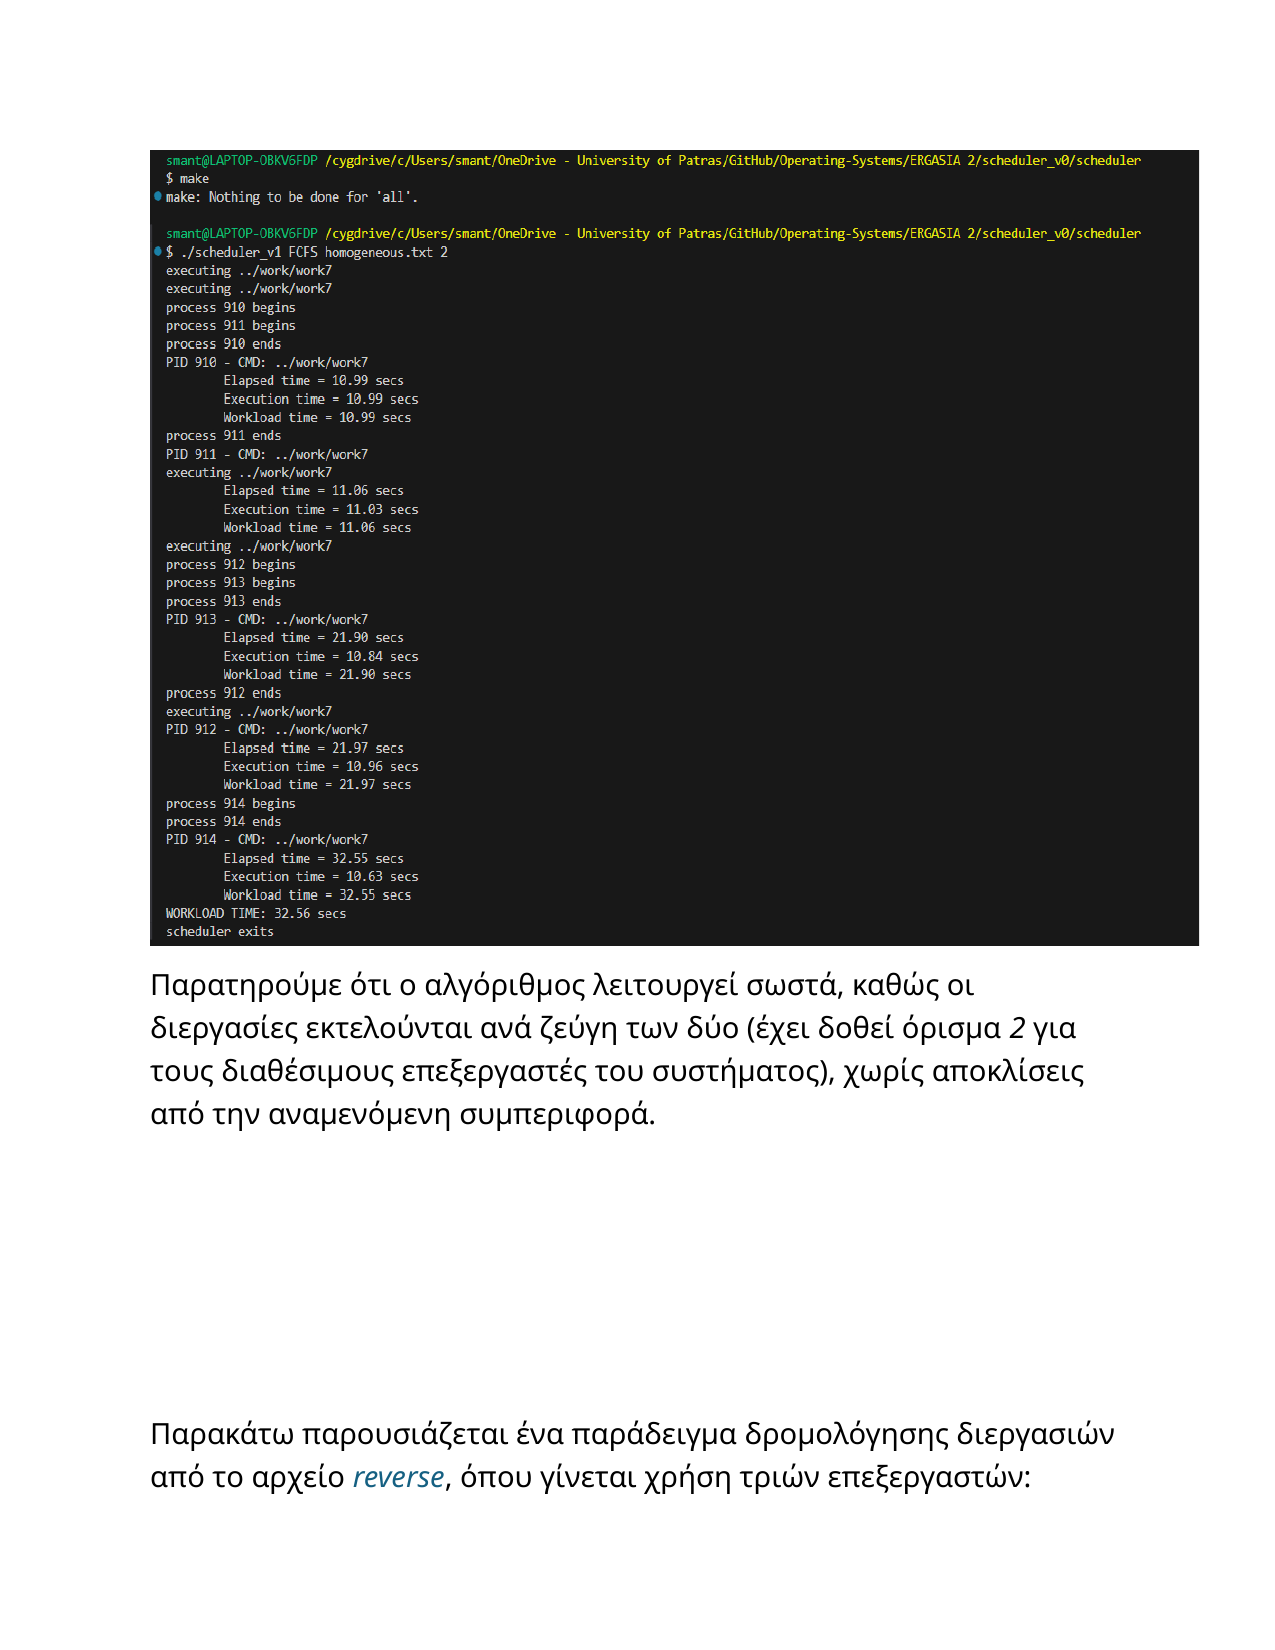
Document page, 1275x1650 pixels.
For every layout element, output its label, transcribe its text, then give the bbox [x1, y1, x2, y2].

text Παρατηρούμε ότι ο αλγόριθμος λειτουργεί σωστά, καθώς οι διεργασίες εκτελούνται ανά ζεύγη των δύο (έχει δοθεί όρισμα 2 για τους διαθέσιμους επεξεργαστές του συστήματος), χωρίς αποκλίσεις από την αναμενόμενη συμπεριφορά. [150, 964, 1125, 1133]
text Παρακάτω παρουσιάζεται ένα παράδειγμα δρομολόγησης διεργασιών από το αρχείο reverse, όπου γίνεται χρήση τριών επεξεργαστών: [150, 1413, 1125, 1496]
picture [150, 150, 1200, 946]
